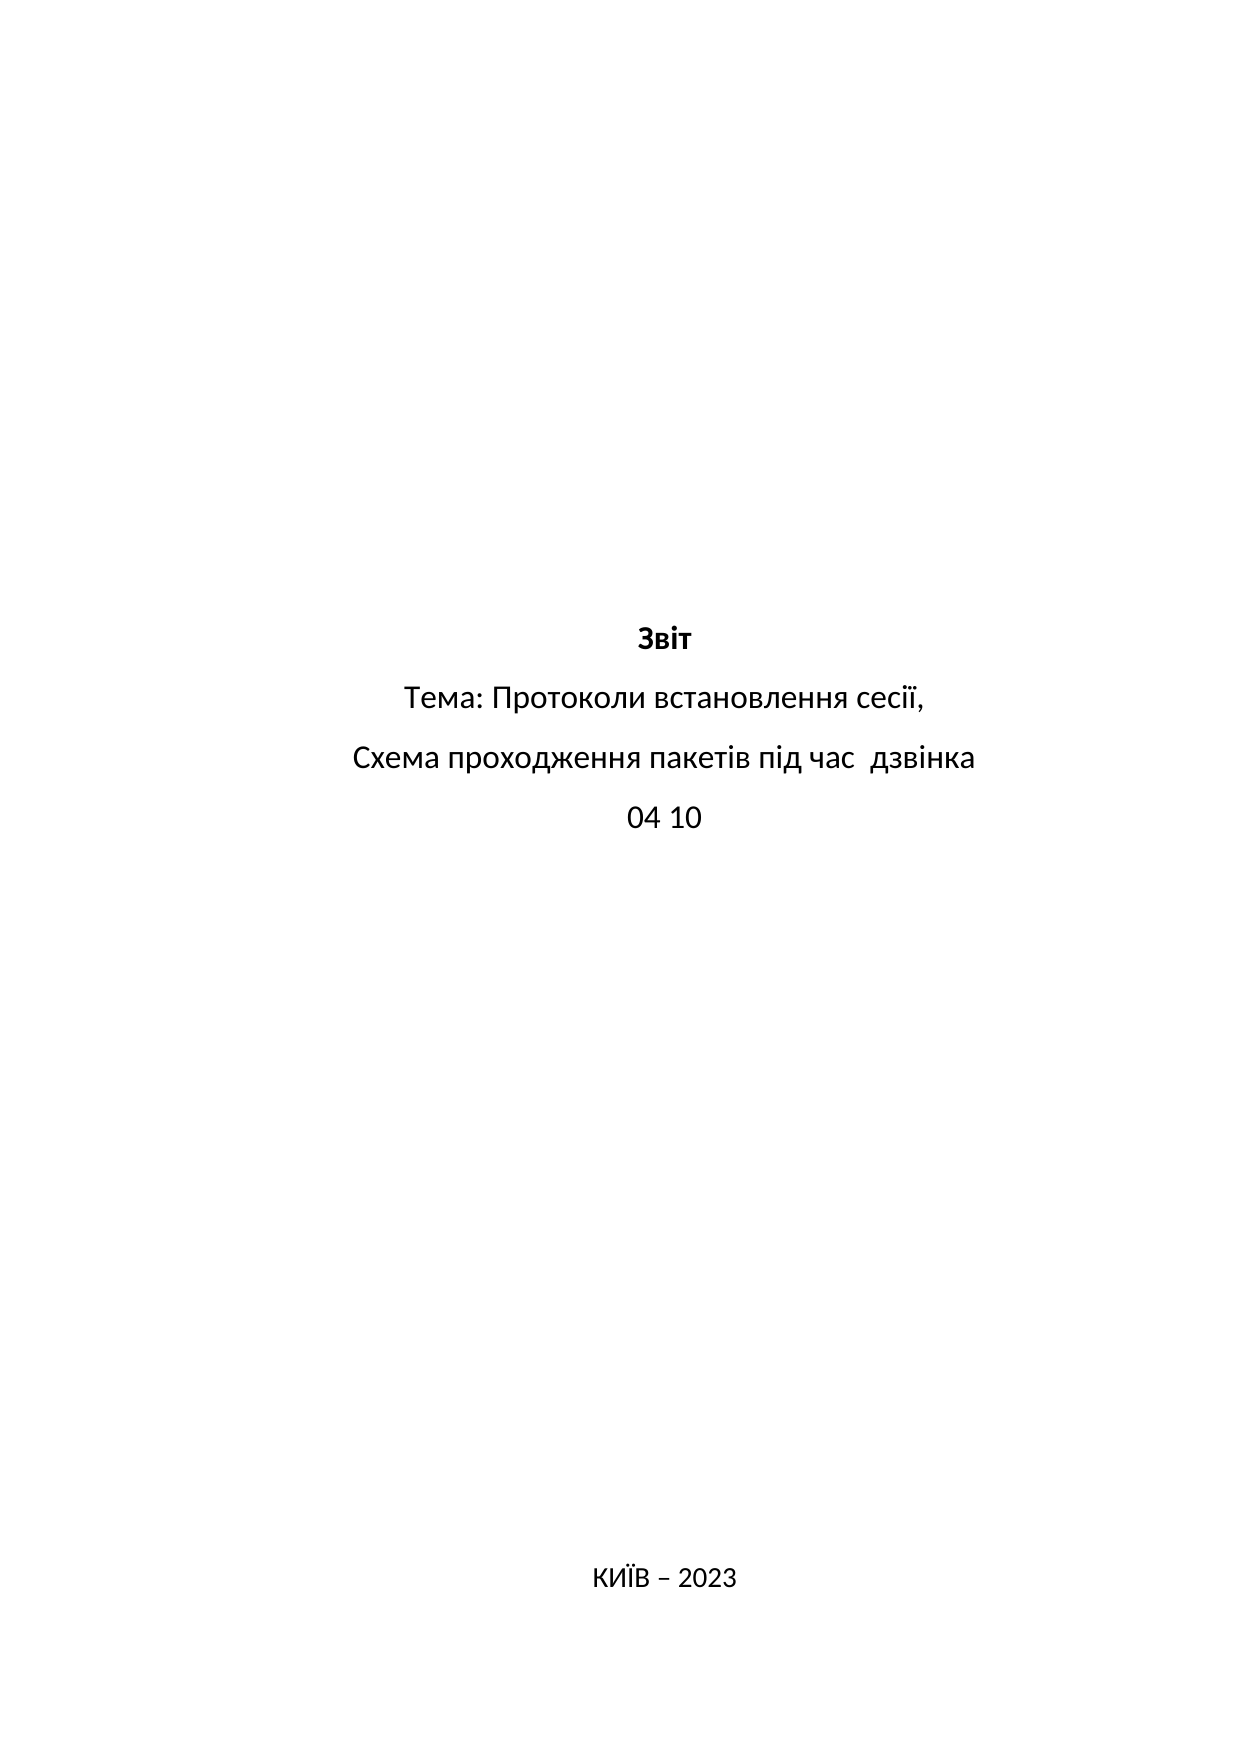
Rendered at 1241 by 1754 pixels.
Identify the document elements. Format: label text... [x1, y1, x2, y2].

text Схема проходження пакетів під час дзвінка [177, 736, 1152, 777]
text 04 10 [177, 796, 1152, 837]
text Тема: Протоколи встановлення сесії, [177, 676, 1152, 717]
text Звіт [177, 617, 1152, 657]
text КИЇВ – 2023 [177, 1559, 1152, 1595]
